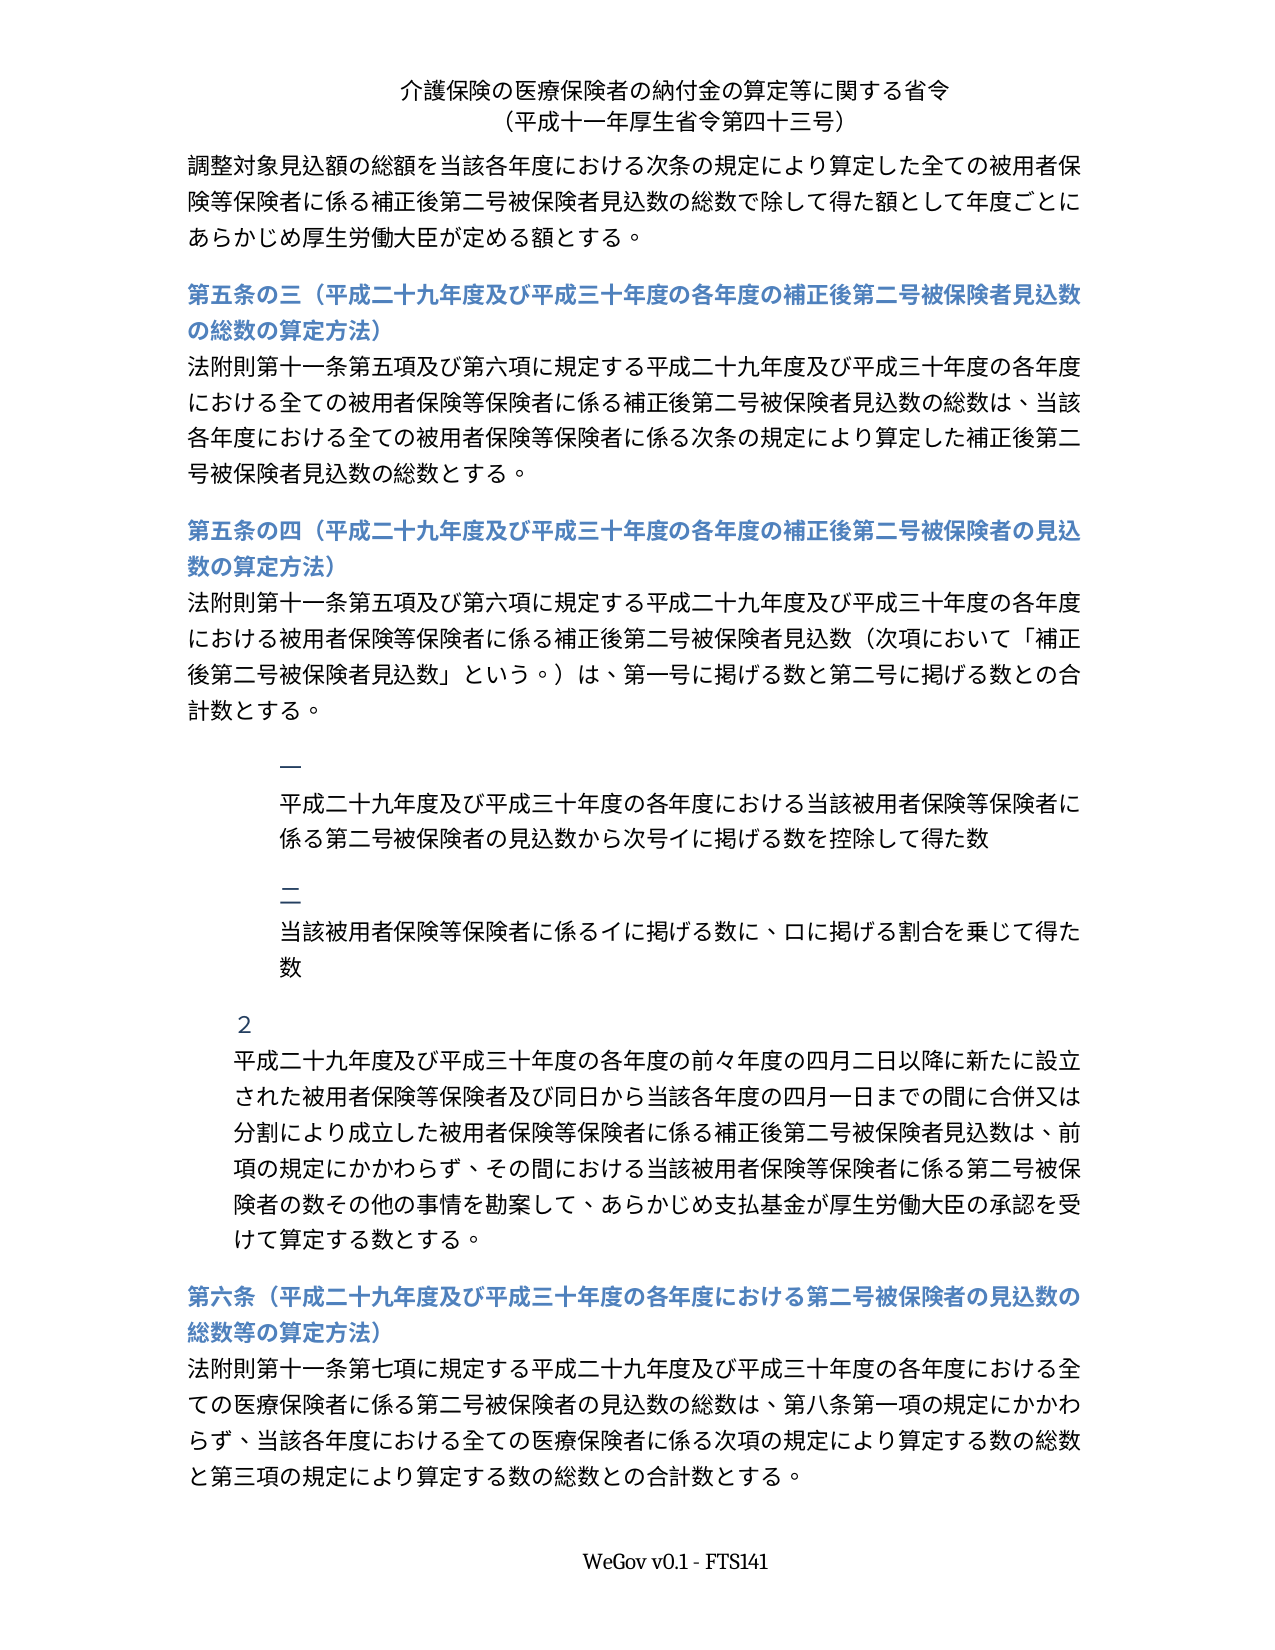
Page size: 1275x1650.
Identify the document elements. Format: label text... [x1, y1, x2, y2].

subtitle 一 [279, 752, 1087, 783]
subtitle 第五条の四（平成二十九年度及び平成三十年度の各年度の補正後第二号被保険者の見込数の算定方法） [187, 515, 1087, 582]
subtitle 第五条の三（平成二十九年度及び平成三十年度の各年度の補正後第二号被保険者見込数の総数の算定方法） [187, 279, 1087, 346]
text 法附則第十一条第五項及び第六項に規定する平成二十九年度及び平成三十年度の各年度における被用者保険等保険者に係る補正後第二号被保険者見込数（次項において「補正後第二号被保険者見込数」という。）は、第一号に掲げる数と第二号に掲げる数との合計数とする。 [187, 587, 1087, 726]
text 法附則第十一条第七項に規定する平成二十九年度及び平成三十年度の各年度における全ての医療保険者に係る第二号被保険者の見込数の総数は、第八条第一項の規定にかかわらず、当該各年度における全ての医療保険者に係る次項の規定により算定する数の総数と第三項の規定により算定する数の総数との合計数とする。 [187, 1353, 1087, 1492]
subtitle 第六条（平成二十九年度及び平成三十年度の各年度における第二号被保険者の見込数の総数等の算定方法） [187, 1281, 1087, 1348]
text 平成二十九年度及び平成三十年度の各年度における当該被用者保険等保険者に係る第二号被保険者の見込数から次号イに掲げる数を控除して得た数 [279, 787, 1087, 855]
subtitle 二 [279, 880, 1087, 911]
text 法附則第十一条第五項及び第六項に規定する平成二十九年度及び平成三十年度の各年度における全ての被用者保険等保険者に係る補正後第二号被保険者見込数の総数は、当該各年度における全ての被用者保険等保険者に係る次条の規定により算定した補正後第二号被保険者見込数の総数とする。 [187, 351, 1087, 489]
text 平成二十九年度及び平成三十年度の各年度の前々年度の四月二日以降に新たに設立された被用者保険等保険者及び同日から当該各年度の四月一日までの間に合併又は分割により成立した被用者保険等保険者に係る補正後第二号被保険者見込数は、前項の規定にかかわらず、その間における当該被用者保険等保険者に係る第二号被保険者の数その他の事情を勘案して、あらかじめ支払基金が厚生労働大臣の承認を受けて算定する数とする。 [233, 1045, 1087, 1256]
subtitle ２ [233, 1009, 1087, 1040]
text 当該被用者保険等保険者に係るイに掲げる数に、ロに掲げる割合を乗じて得た数 [279, 916, 1087, 983]
